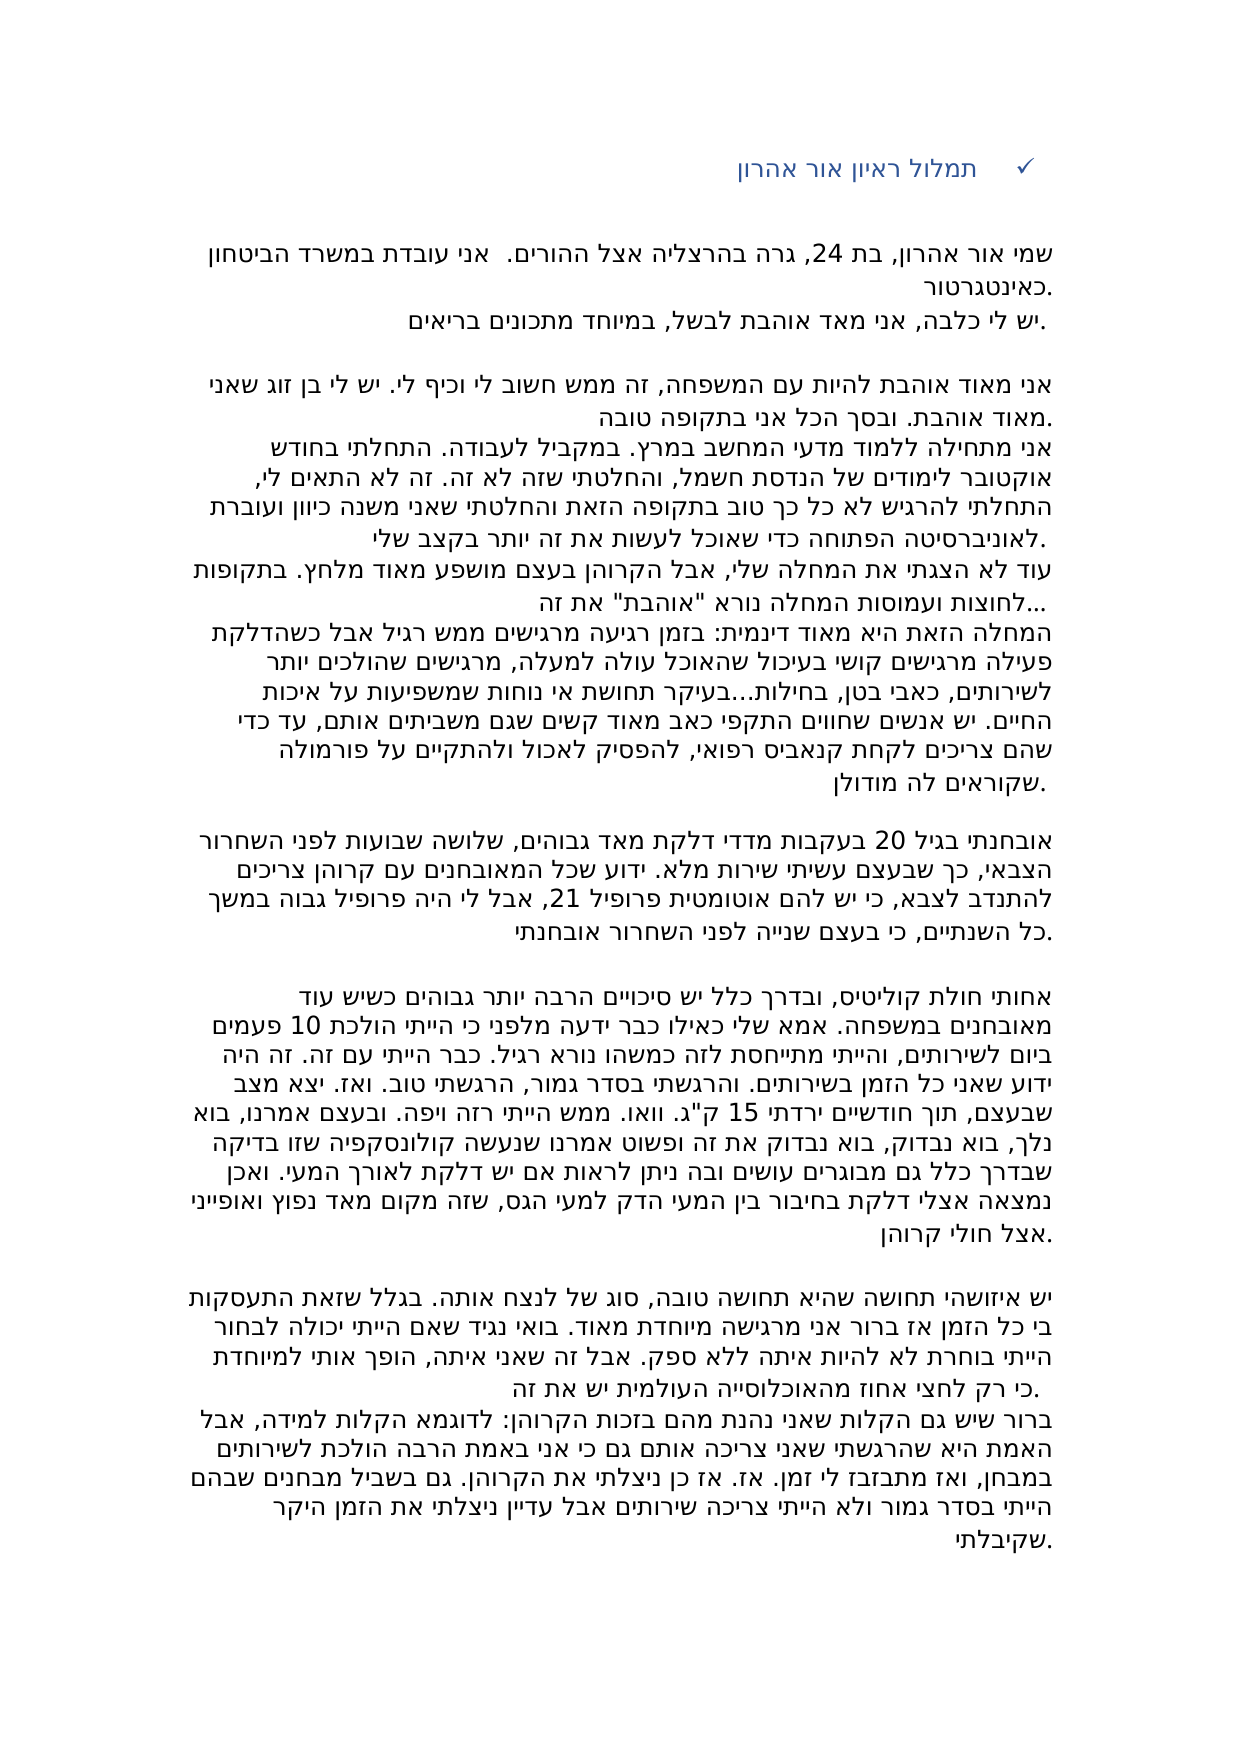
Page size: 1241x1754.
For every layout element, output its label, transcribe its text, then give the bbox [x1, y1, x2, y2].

text אחותי חולת קוליטיס, ובדרך כלל יש סיכויים הרבה יותר גבוהים כשיש עוד מאובחנים במשפחה. אמא שלי כאילו כבר ידעה מלפני כי הייתי הולכת 10 פעמים ביום לשירותים, והייתי מתייחסת לזה כמשהו נורא רגיל. כבר הייתי עם זה. זה היה ידוע שאני כל הזמן בשירותים. והרגשתי בסדר גמור, הרגשתי טוב. ואז. יצא מצב שבעצם, תוך חודשיים ירדתי 15 ק"ג. וואו. ממש הייתי רזה ויפה. ובעצם אמרנו, בוא נלך, בוא נבדוק, בוא נבדוק את זה ופשוט אמרנו שנעשה קולונסקפיה שזו בדיקה שבדרך כלל גם מבוגרים עושים ובה ניתן לראות אם יש דלקת לאורך המעי. ואכן נמצאה אצלי דלקת בחיבור בין המעי הדק למעי הגס, שזה מקום מאד נפוץ ואופייני אצל חולי קרוהן. [187, 982, 1053, 1249]
subtitle תמלול ראיון אור אהרון [187, 154, 1015, 183]
text אובחנתי בגיל 20 בעקבות מדדי דלקת מאד גבוהים, שלושה שבועות לפני השחרור הצבאי, כך שבעצם עשיתי שירות מלא. ידוע שכל המאובחנים עם קרוהן צריכים להתנדב לצבא, כי יש להם אוטומטית פרופיל 21, אבל לי היה פרופיל גבוה במשך כל השנתיים, כי בעצם שנייה לפני השחרור אובחנתי. [187, 826, 1053, 948]
text אני מתחילה ללמוד מדעי המחשב במרץ. במקביל לעבודה. התחלתי בחודש אוקטובר לימודים של הנדסת חשמל, והחלטתי שזה לא זה. זה לא התאים לי, התחלתי להרגיש לא כל כך טוב בתקופה הזאת והחלטתי שאני משנה כיוון ועוברת לאוניברסיטה הפתוחה כדי שאוכל לעשות את זה יותר בקצב שלי. עוד לא הצגתי את המחלה שלי, אבל הקרוהן בעצם מושפע מאוד מלחץ. בתקופות לחוצות ועמוסות המחלה נורא "אוהבת" את זה... המחלה הזאת היא מאוד דינמית: בזמן רגיעה מרגישים ממש רגיל אבל כשהדלקת פעילה מרגישים קושי בעיכול שהאוכל עולה למעלה, מרגישים שהולכים יותר לשירותים, כאבי בטן, בחילות...בעיקר תחושת אי נוחות שמשפיעות על איכות החיים. יש אנשים שחווים התקפי כאב מאוד קשים שגם משביתים אותם, עד כדי שהם צריכים לקחת קנאביס רפואי, להפסיק לאכול ולהתקיים על פורמולה שקוראים לה מודולן. [187, 434, 1053, 826]
text יש לי כלבה, אני מאד אוהבת לבשל, במיוחד מתכונים בריאים. אני מאוד אוהבת להיות עם המשפחה, זה ממש חשוב לי וכיף לי. יש לי בן זוג שאני מאוד אוהבת. ובסך הכל אני בתקופה טובה. [187, 302, 1053, 434]
text שמי אור אהרון, בת 24, גרה בהרצליה אצל ההורים. אני עובדת במשרד הביטחון כאינטגרטור. [187, 239, 1053, 302]
text יש איזושהי תחושה שהיא תחושה טובה, סוג של לנצח אותה. בגלל שזאת התעסקות בי כל הזמן אז ברור אני מרגישה מיוחדת מאוד. בואי נגיד שאם הייתי יכולה לבחור הייתי בוחרת לא להיות איתה ללא ספק. אבל זה שאני איתה, הופך אותי למיוחדת כי רק לחצי אחוז מהאוכלוסייה העולמית יש את זה. ברור שיש גם הקלות שאני נהנת מהם בזכות הקרוהן: לדוגמא הקלות למידה, אבל האמת היא שהרגשתי שאני צריכה אותם גם כי אני באמת הרבה הולכת לשירותים במבחן, ואז מתבזבז לי זמן. אז. אז כן ניצלתי את הקרוהן. גם בשביל מבחנים שבהם הייתי בסדר גמור ולא הייתי צריכה שירותים אבל עדיין ניצלתי את הזמן היקר שקיבלתי. [187, 1283, 1053, 1556]
